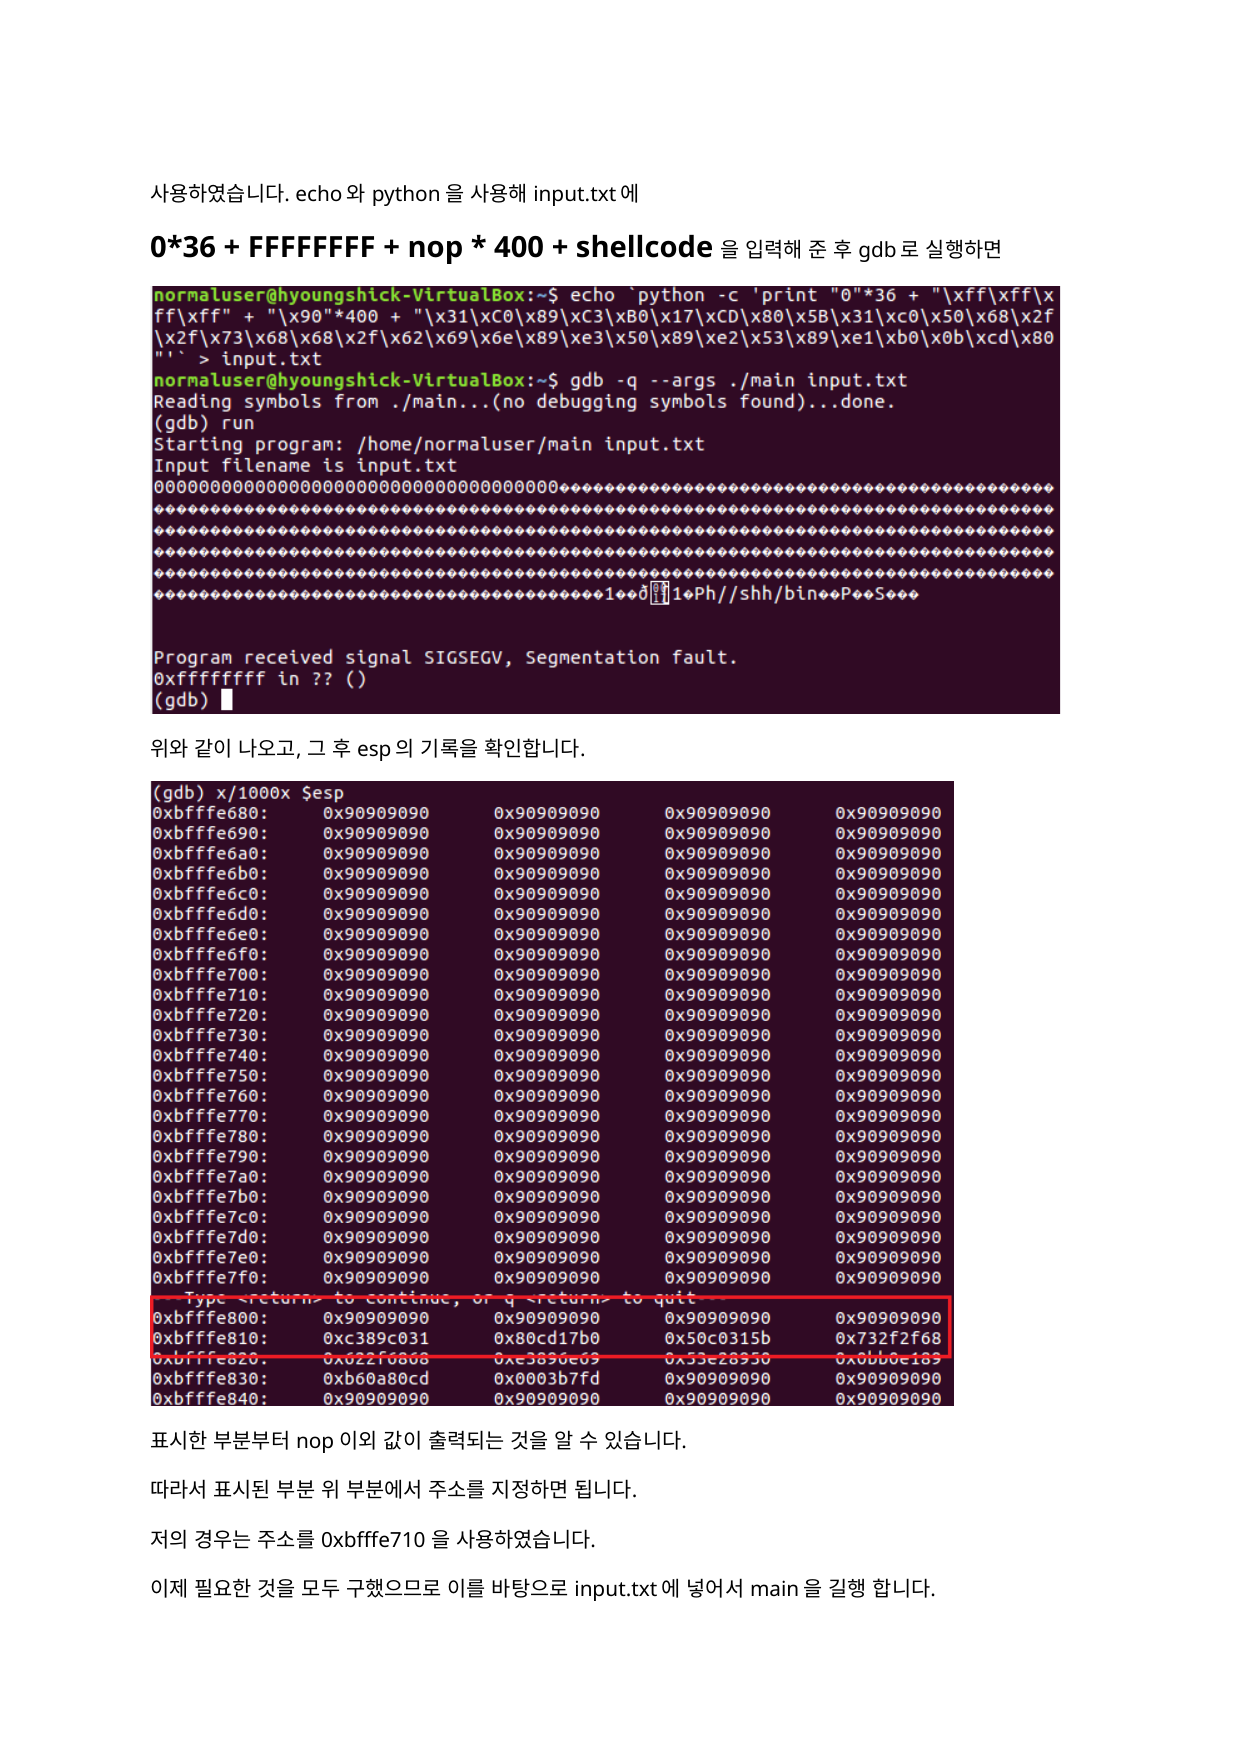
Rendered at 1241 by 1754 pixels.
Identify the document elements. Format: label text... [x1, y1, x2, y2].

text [150, 177, 1090, 207]
text 0*36 + FFFFFFFF + nop * 400 + shellcode을 입력해 준 후 gdb로 실행하면 [150, 227, 1090, 266]
picture [150, 286, 1060, 714]
text 위와 같이 나오고, 그 후 esp의 기록을 확인합니다. [150, 732, 1090, 763]
text 표시한 부분부터 nop 이외 값이 출력되는 것을 알 수 있습니다. [150, 1424, 1090, 1454]
text 따라서 표시된 부분 위 부분에서 주소를 지정하면 됩니다. [150, 1473, 1090, 1504]
text 저의 경우는 주소를 0xbfffe710 을 사용하였습니다. [150, 1523, 1090, 1553]
text 이제 필요한 것을 모두 구했으므로 이를 바탕으로 input.txt에 넣어서 main을 길행 합니다. [150, 1572, 1090, 1603]
picture [150, 781, 954, 1406]
